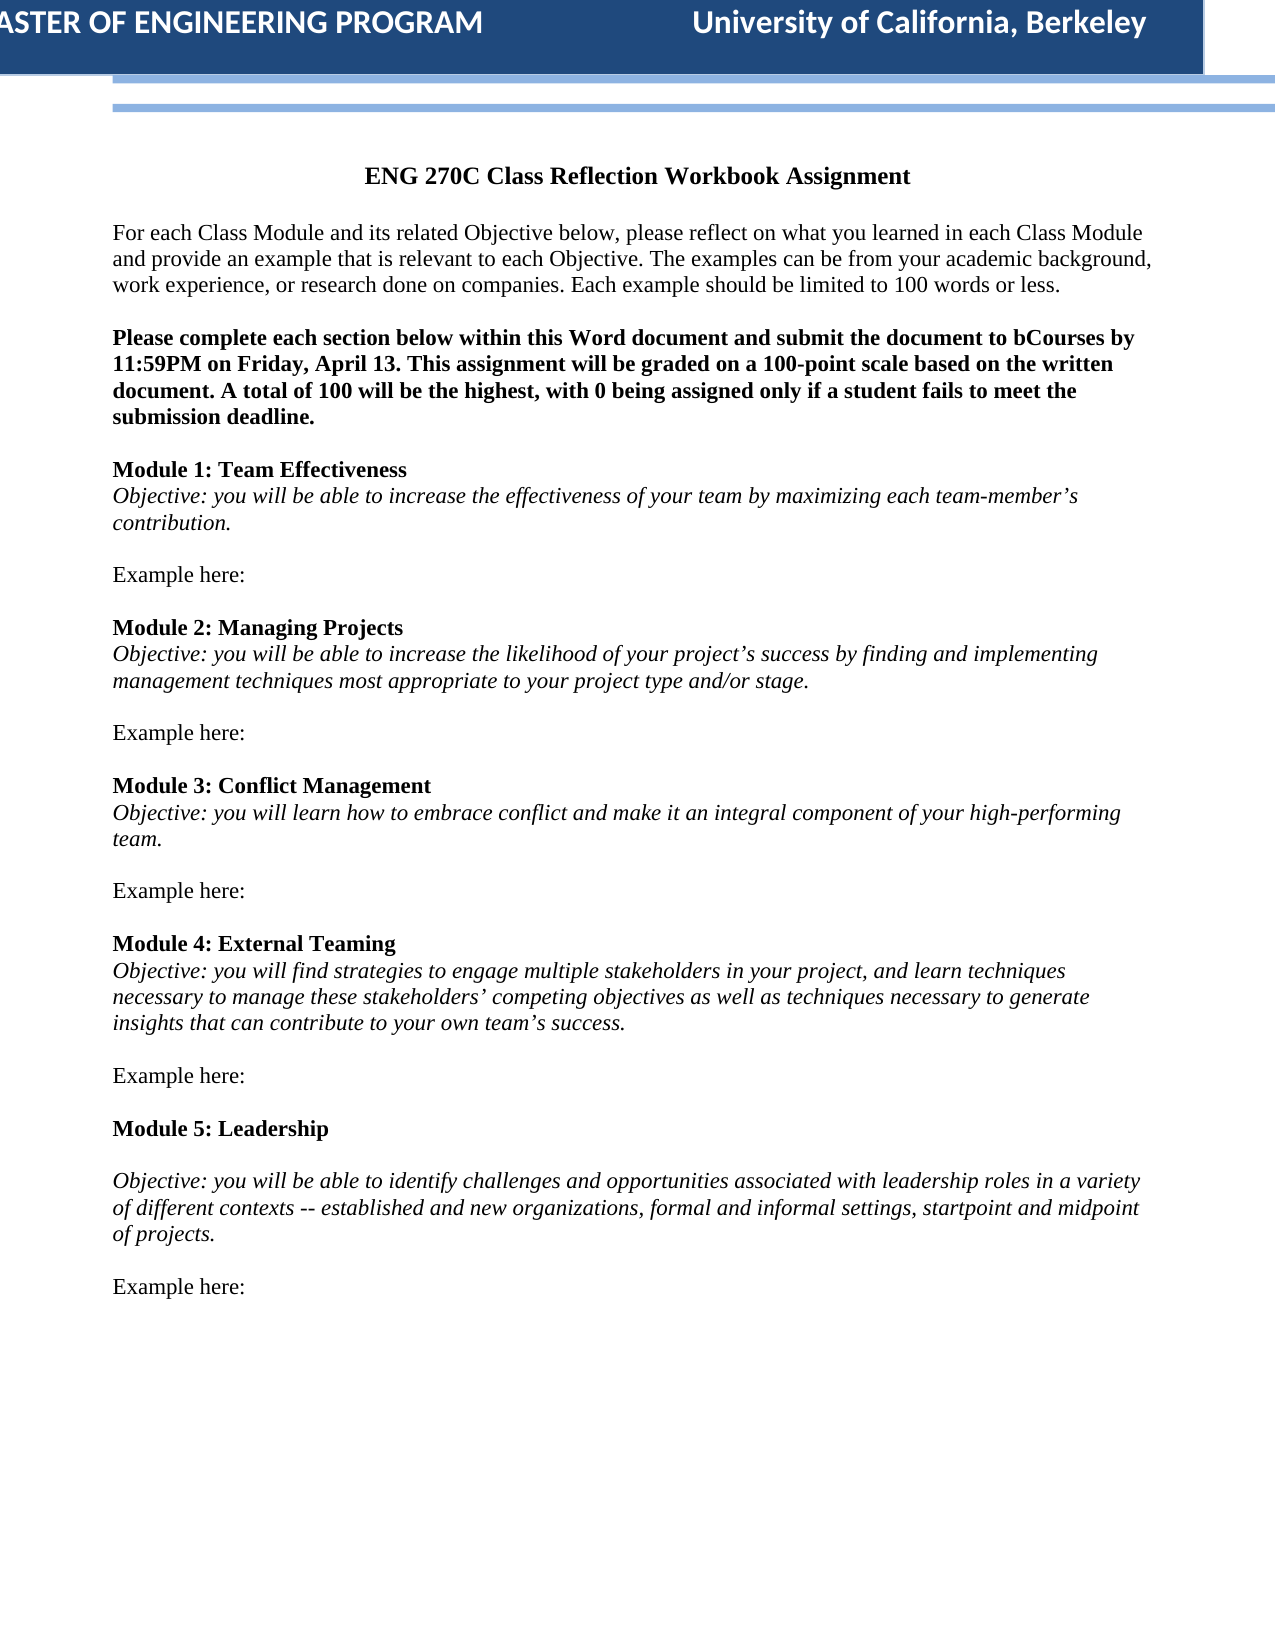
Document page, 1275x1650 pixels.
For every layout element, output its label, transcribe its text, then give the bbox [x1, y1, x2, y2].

text Please complete each section below within this Word document and submit the document to bCourses by 11:59PM on Friday, April 13. This assignment will be graded on a 100-point scale based on the written document. A total of 100 will be the highest, with 0 being assigned only if a student fails to meet the submission deadline. [112, 324, 1162, 429]
text Module 5: Leadership [112, 1115, 1162, 1141]
text Module 1: Team Effectiveness [112, 456, 1162, 482]
text Example here: [112, 1062, 1162, 1088]
text Objective: you will find strategies to engage multiple stakeholders in your project, and learn techniques necessary to manage these stakeholders’ competing objectives as well as techniques necessary to generate insights that can contribute to your own team’s success. [112, 957, 1162, 1036]
text Objective: you will learn how to embrace conflict and make it an integral component of your high-performing team. [112, 798, 1162, 851]
text Example here: [112, 1273, 1162, 1299]
text Objective: you will be able to increase the likelihood of your project’s success by finding and implementing management techniques most appropriate to your project type and/or stage. [112, 640, 1162, 693]
text Example here: [112, 561, 1162, 588]
text For each Class Module and its related Objective below, please reflect on what you learned in each Class Module and provide an example that is relevant to each Objective. The examples can be from your academic background, work experience, or research done on companies. Each example should be limited to 100 words or less. [112, 219, 1162, 298]
text ENG 270C Class Reflection Workbook Assignment [112, 161, 1162, 190]
text Module 2: Managing Projects [112, 614, 1162, 640]
text Module 4: External Teaming [112, 930, 1162, 957]
text Module 3: Conflict Management [112, 772, 1162, 798]
text Example here: [112, 878, 1162, 904]
text Objective: you will be able to identify challenges and opportunities associated with leadership roles in a variety of different contexts -- established and new organizations, formal and informal settings, startpoint and midpoint of projects. [112, 1167, 1162, 1247]
text Example here: [112, 719, 1162, 746]
text Objective: you will be able to increase the effectiveness of your team by maximizing each team-member’s contribution. [112, 482, 1162, 535]
